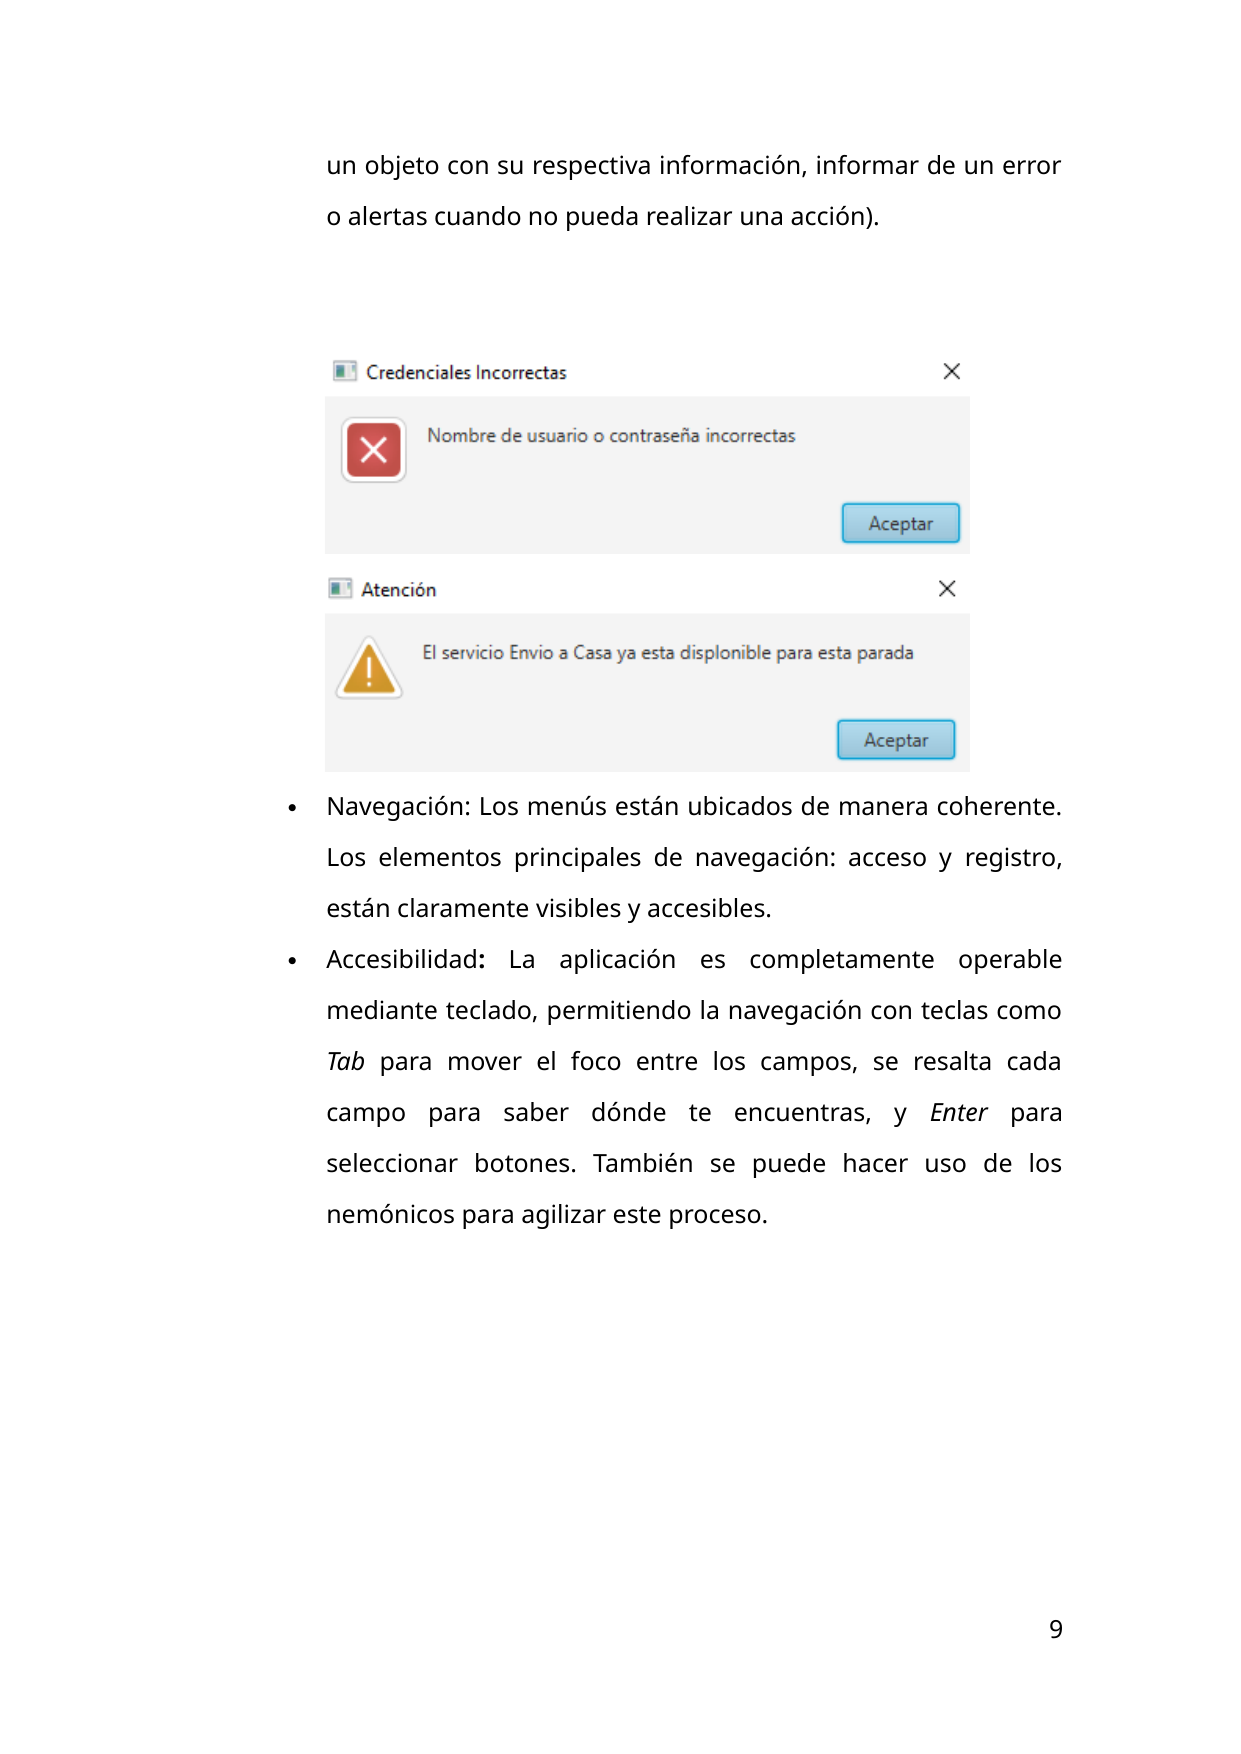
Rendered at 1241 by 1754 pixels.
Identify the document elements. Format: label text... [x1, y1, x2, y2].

list Navegación: Los menús están ubicados de manera coherente. Los elementos principales de navegación: acceso y registro, están claramente visibles y accesibles. [288, 789, 1063, 925]
picture [324, 570, 970, 772]
list Alertas: aparecen para dar más información al usuario de la acción que ha realizado (informar del guardado o creación de un objeto con su respectiva información, informar de un error o alertas cuando no pueda realizar una acción). [288, 148, 1063, 233]
list Accesibilidad: La aplicación es completamente operable mediante teclado, permitiendo la navegación con teclas como Tab para mover el foco entre los campos, se resalta cada campo para saber dónde te encuentras, y Enter para seleccionar botones. También se puede hacer uso de los nemónicos para agilizar este proceso. [288, 942, 1063, 1231]
picture [324, 351, 970, 554]
